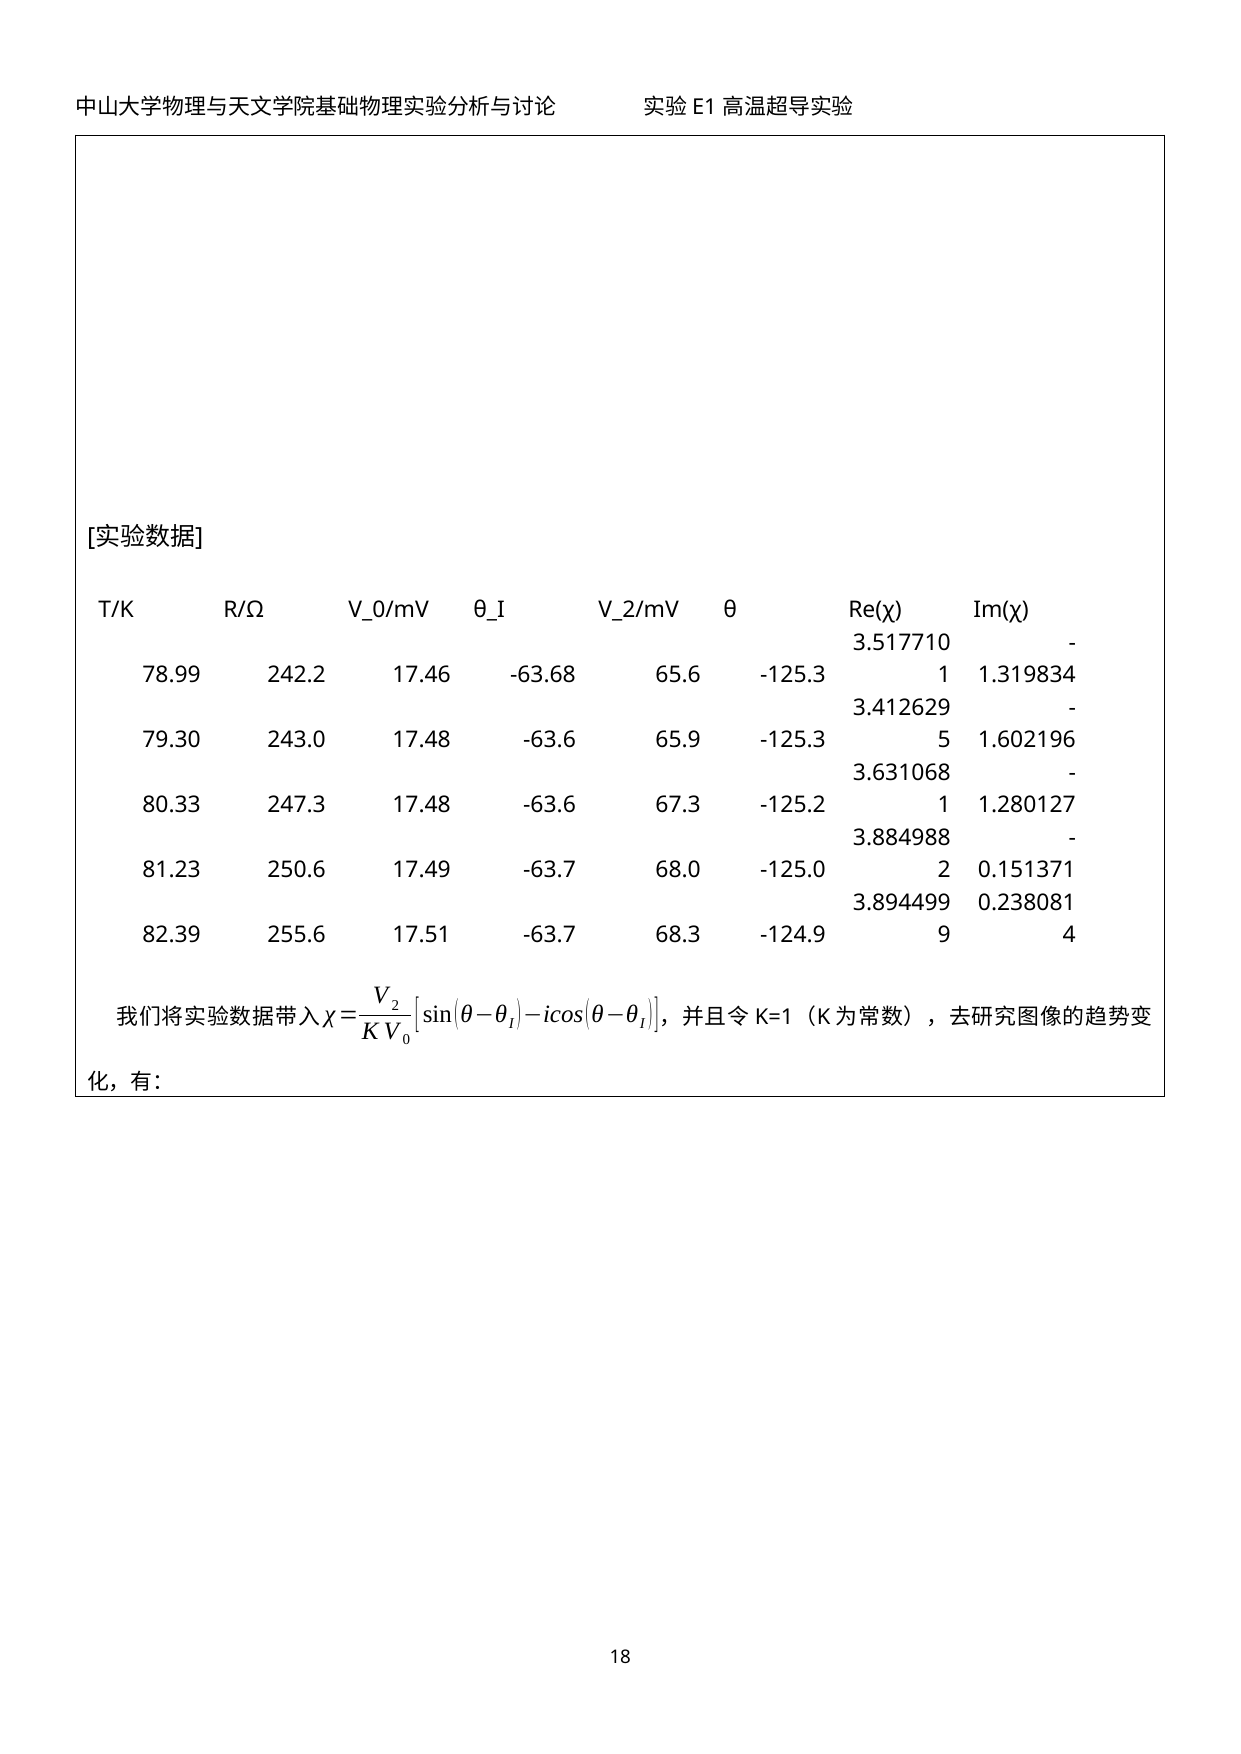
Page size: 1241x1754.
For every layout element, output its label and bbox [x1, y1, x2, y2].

table_header [76, 136, 1164, 1096]
